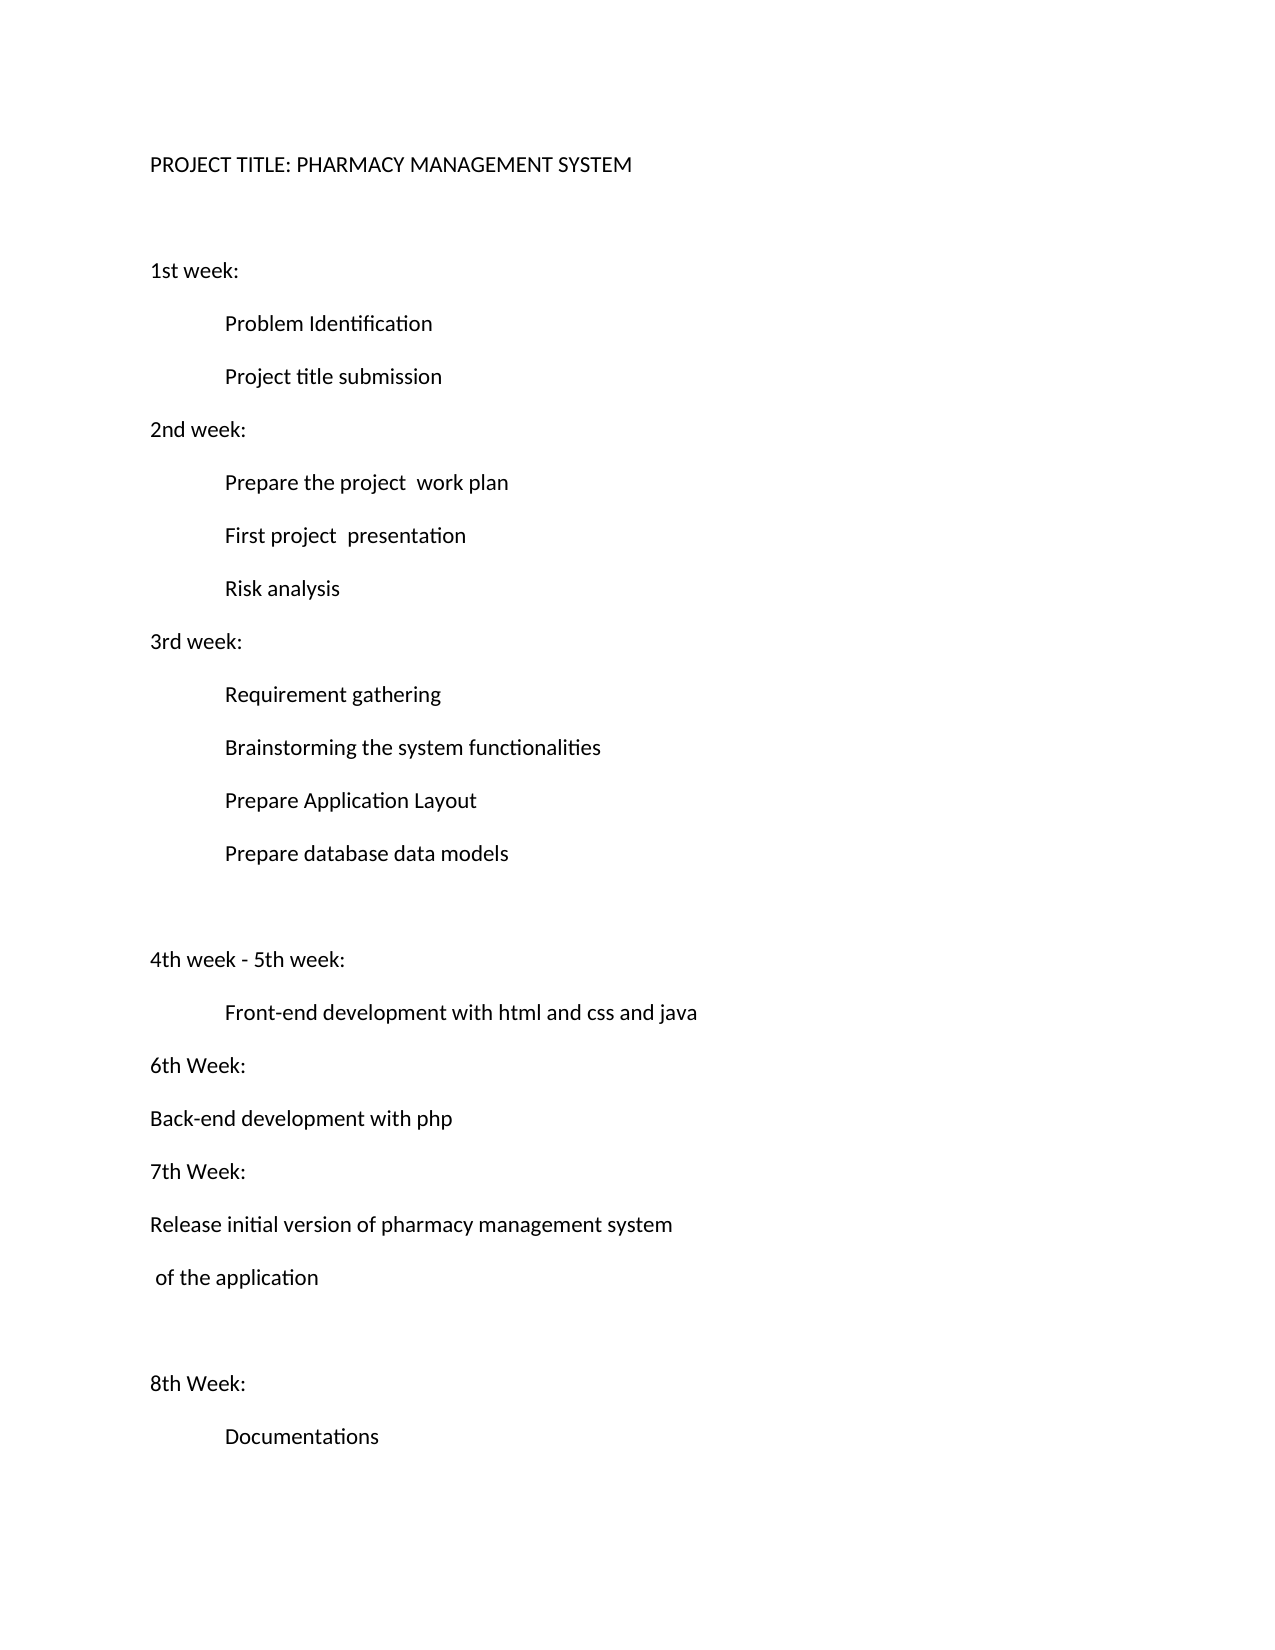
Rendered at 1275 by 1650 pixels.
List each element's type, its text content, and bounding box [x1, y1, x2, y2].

text PROJECT TITLE: PHARMACY MANAGEMENT SYSTEM [150, 150, 1125, 178]
text Project title submission [150, 362, 1125, 390]
text of the application [150, 1263, 1125, 1291]
text Brainstorming the system functionalities [150, 733, 1125, 761]
text 3rd week: [150, 627, 1125, 655]
text Back-end development with php [150, 1104, 1125, 1132]
text Risk analysis [150, 574, 1125, 602]
text 4th week - 5th week: [150, 945, 1125, 973]
text Documentations [150, 1422, 1125, 1451]
text Prepare database data models [150, 839, 1125, 867]
text Prepare Application Layout [150, 786, 1125, 814]
text Prepare the project work plan [150, 468, 1125, 496]
text First project presentation [150, 521, 1125, 549]
text 7th Week: [150, 1157, 1125, 1185]
text Front-end development with html and css and java [150, 998, 1125, 1026]
text Release initial version of pharmacy management system [150, 1210, 1125, 1238]
text 1st week: [150, 256, 1125, 284]
text 6th Week: [150, 1051, 1125, 1079]
text Problem Identification [150, 309, 1125, 337]
text 2nd week: [150, 415, 1125, 443]
text 8th Week: [150, 1369, 1125, 1397]
text Requirement gathering [150, 680, 1125, 708]
